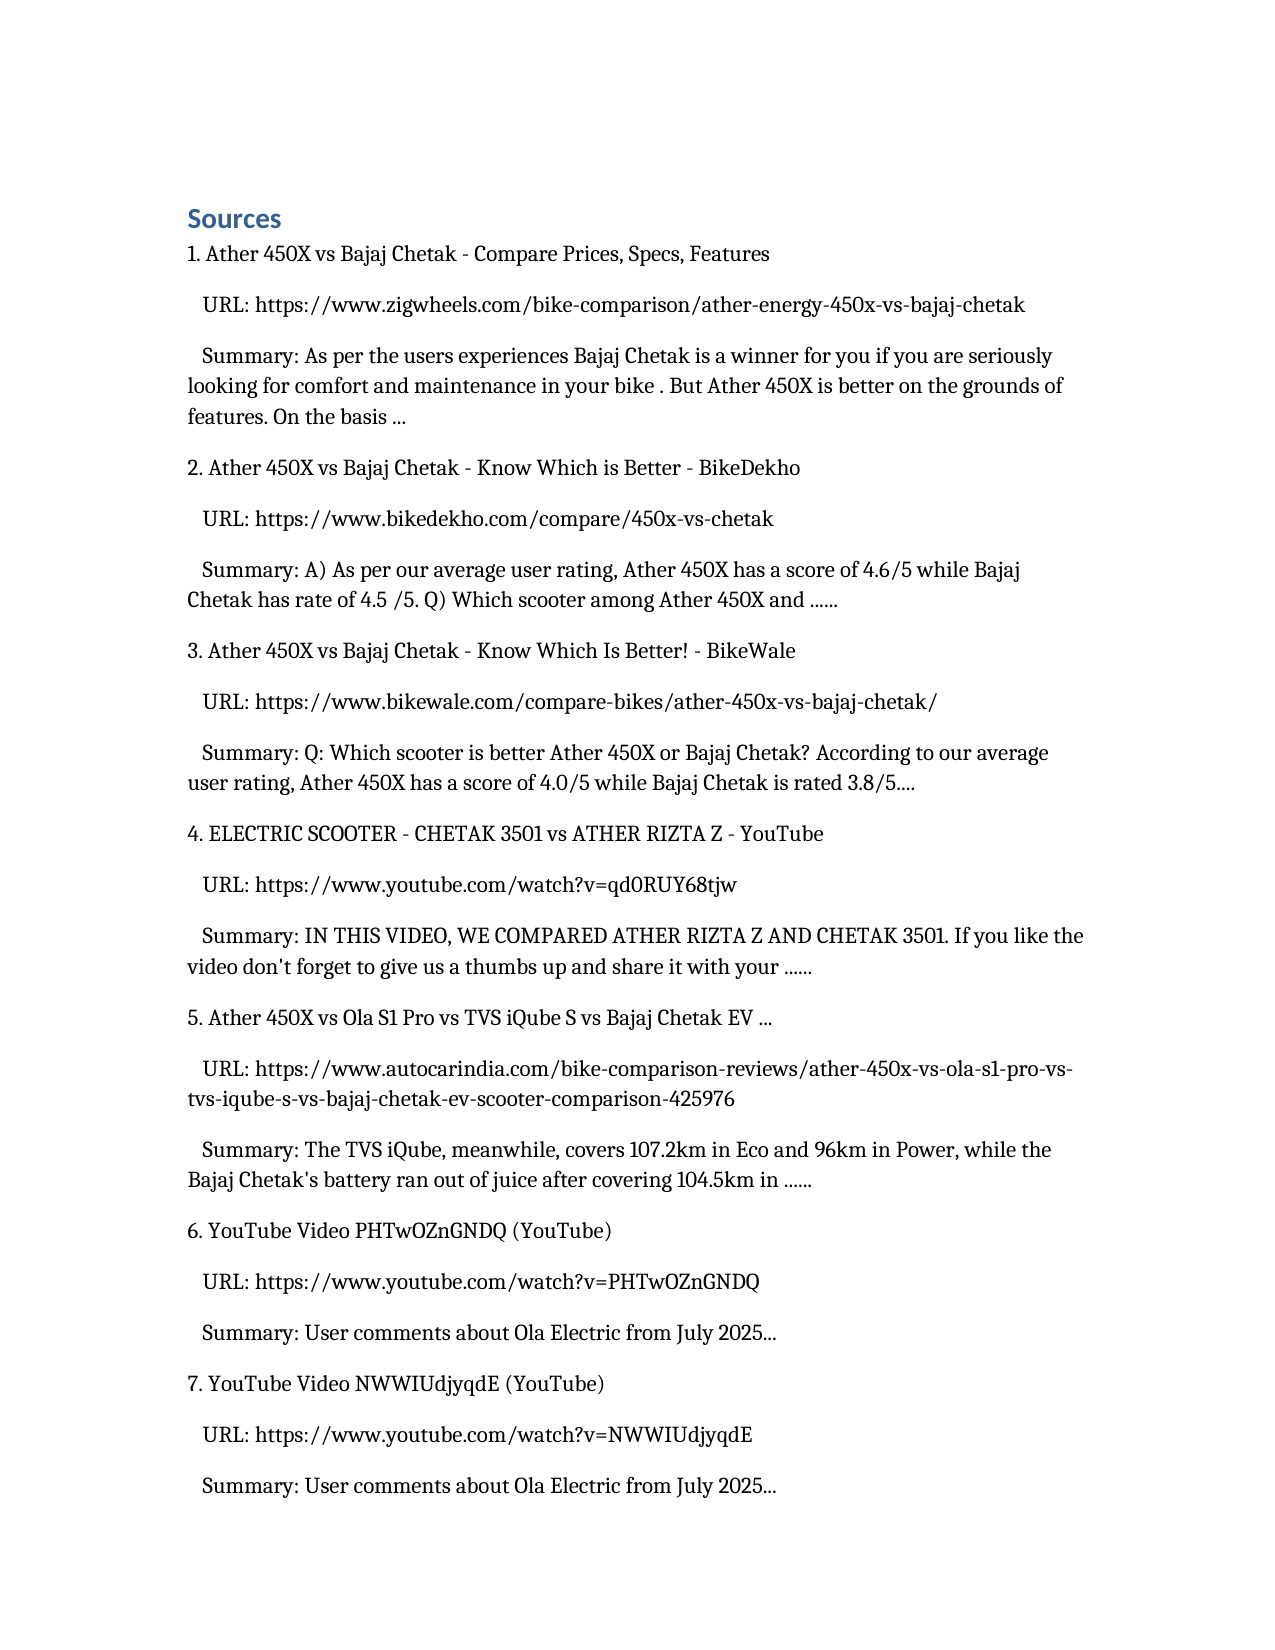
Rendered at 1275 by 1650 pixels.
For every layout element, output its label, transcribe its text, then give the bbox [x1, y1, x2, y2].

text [187, 1320, 1087, 1346]
text URL: https://www.youtube.com/watch?v=PHTwOZnGNDQ [187, 1269, 1087, 1295]
subtitle Sources [187, 200, 1087, 236]
text Summary: As per the users experiences Bajaj Chetak is a winner for you if you are seriously looking for comfort and maintenance in your bike . But Ather 450X is better on the grounds of features. On the basis ... [187, 343, 1087, 430]
text URL: https://www.autocarindia.com/bike-comparison-reviews/ather-450x-vs-ola-s1-pro-vs-tvs-iqube-s-vs-bajaj-chetak-ev-scooter-comparison-425976 [187, 1056, 1087, 1112]
text URL: https://www.youtube.com/watch?v=NWWIUdjyqdE [187, 1422, 1087, 1448]
text Summary: IN THIS VIDEO, WE COMPARED ATHER RIZTA Z AND CHETAK 3501. If you like the video don't forget to give us a thumbs up and share it with your ...... [187, 923, 1087, 980]
text 4. ELECTRIC SCOOTER - CHETAK 3501 vs ATHER RIZTA Z - YouTube [187, 821, 1087, 847]
text Summary: A) As per our average user rating, Ather 450X has a score of 4.6/5 while Bajaj Chetak has rate of 4.5 /5. Q) Which scooter among Ather 450X and ...... [187, 557, 1087, 613]
text 7. YouTube Video NWWIUdjyqdE (YouTube) [187, 1371, 1087, 1397]
text Summary: Q: Which scooter is better Ather 450X or Bajaj Chetak? According to our average user rating, Ather 450X has a score of 4.0/5 while Bajaj Chetak is rated 3.8/5.... [187, 740, 1087, 796]
text 1. Ather 450X vs Bajaj Chetak - Compare Prices, Specs, Features [187, 241, 1087, 267]
text 3. Ather 450X vs Bajaj Chetak - Know Which Is Better! - BikeWale [187, 638, 1087, 664]
text 5. Ather 450X vs Ola S1 Pro vs TVS iQube S vs Bajaj Chetak EV ... [187, 1004, 1087, 1031]
text URL: https://www.bikedekho.com/compare/450x-vs-chetak [187, 506, 1087, 532]
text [187, 1473, 1087, 1499]
text URL: https://www.youtube.com/watch?v=qd0RUY68tjw [187, 872, 1087, 898]
text Summary: The TVS iQube, meanwhile, covers 107.2km in Eco and 96km in Power, while the Bajaj Chetak's battery ran out of juice after covering 104.5km in ...... [187, 1137, 1087, 1193]
text 2. Ather 450X vs Bajaj Chetak - Know Which is Better - BikeDekho [187, 454, 1087, 481]
text 6. YouTube Video PHTwOZnGNDQ (YouTube) [187, 1218, 1087, 1244]
text URL: https://www.bikewale.com/compare-bikes/ather-450x-vs-bajaj-chetak/ [187, 689, 1087, 715]
text URL: https://www.zigwheels.com/bike-comparison/ather-energy-450x-vs-bajaj-chetak [187, 292, 1087, 318]
